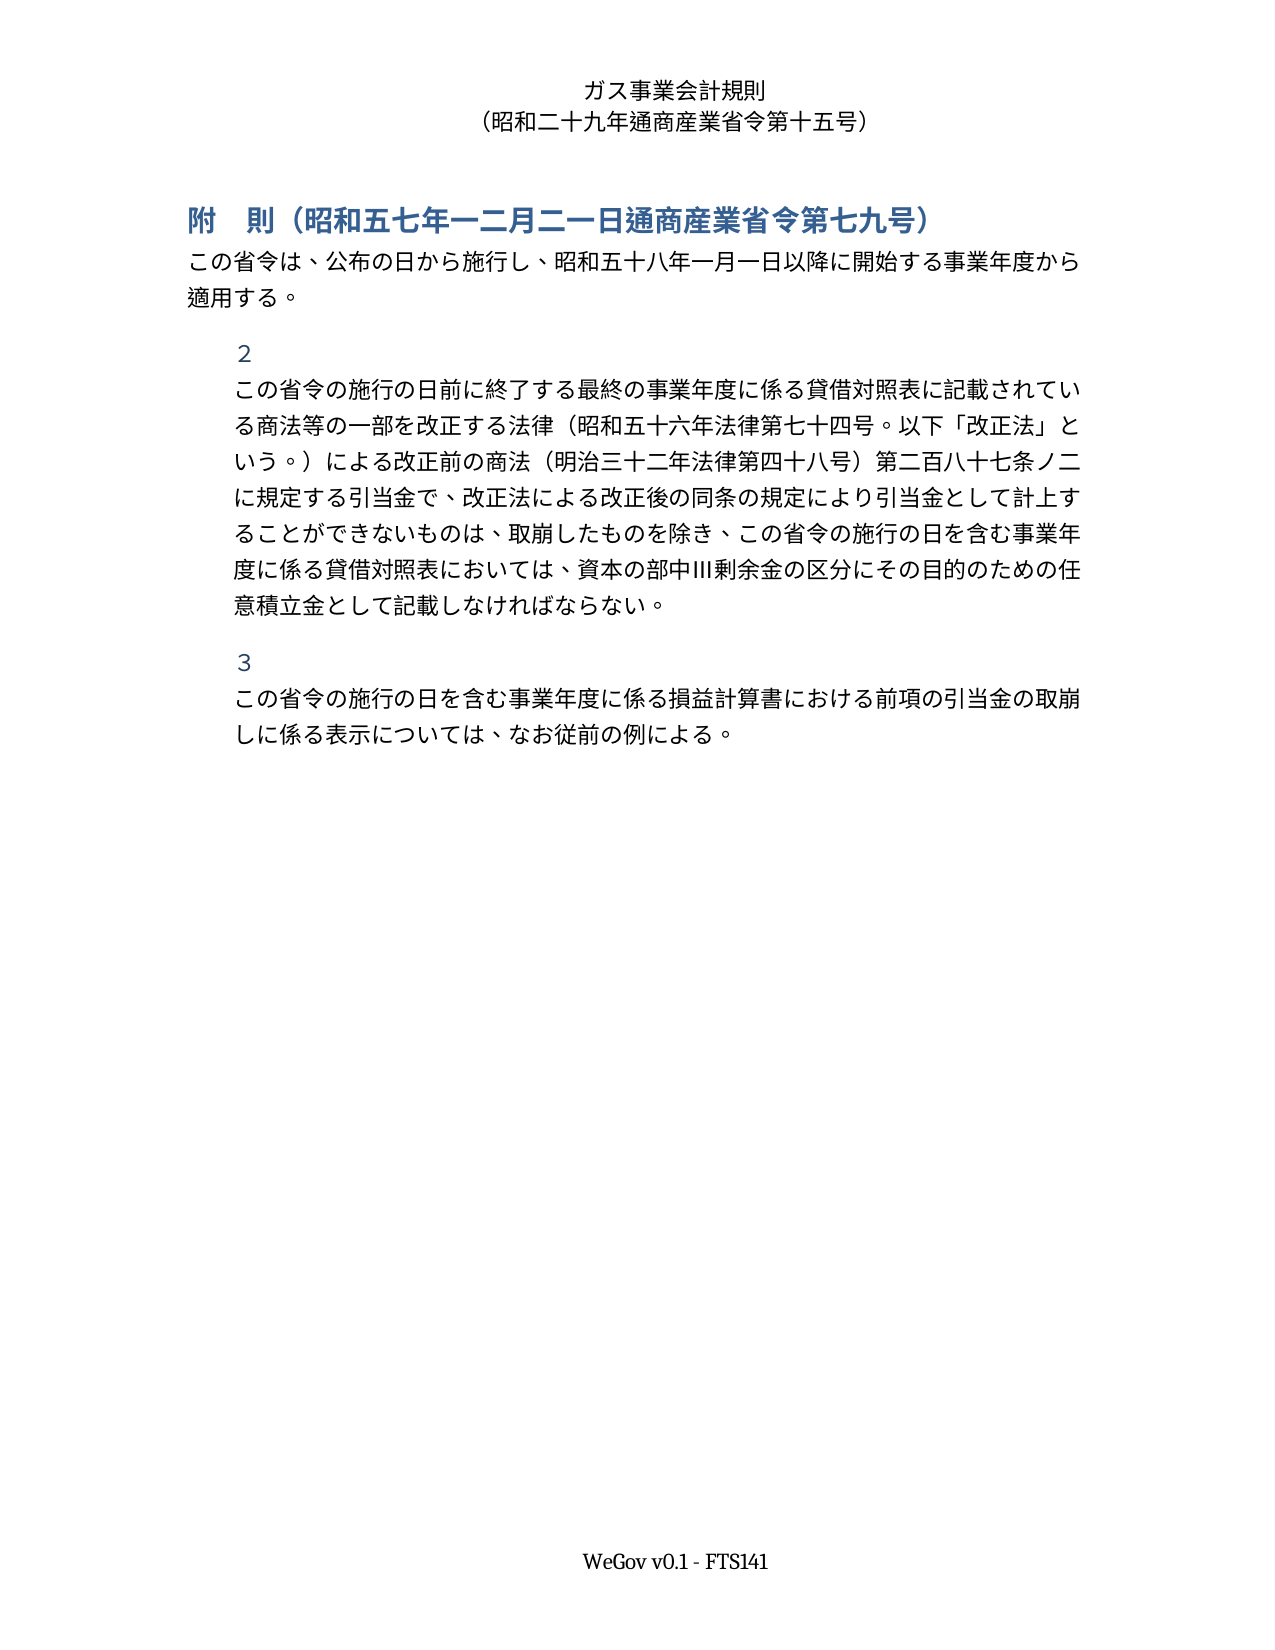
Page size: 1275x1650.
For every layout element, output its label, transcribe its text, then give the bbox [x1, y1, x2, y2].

subtitle 附 則（昭和五七年一二月二一日通商産業省令第七九号） [187, 200, 1087, 240]
text この省令の施行の日を含む事業年度に係る損益計算書における前項の引当金の取崩しに係る表示については、なお従前の例による。 [233, 683, 1087, 750]
subtitle ２ [233, 338, 1087, 369]
text この省令は、公布の日から施行し、昭和五十八年一月一日以降に開始する事業年度から適用する。 [187, 246, 1087, 313]
subtitle ３ [233, 647, 1087, 678]
text この省令の施行の日前に終了する最終の事業年度に係る貸借対照表に記載されている商法等の一部を改正する法律（昭和五十六年法律第七十四号。以下「改正法」という。）による改正前の商法（明治三十二年法律第四十八号）第二百八十七条ノ二に規定する引当金で、改正法による改正後の同条の規定により引当金として計上することができないものは、取崩したものを除き、この省令の施行の日を含む事業年度に係る貸借対照表においては、資本の部中Ⅲ剰余金の区分にその目的のための任意積立金として記載しなければならない。 [233, 374, 1087, 621]
